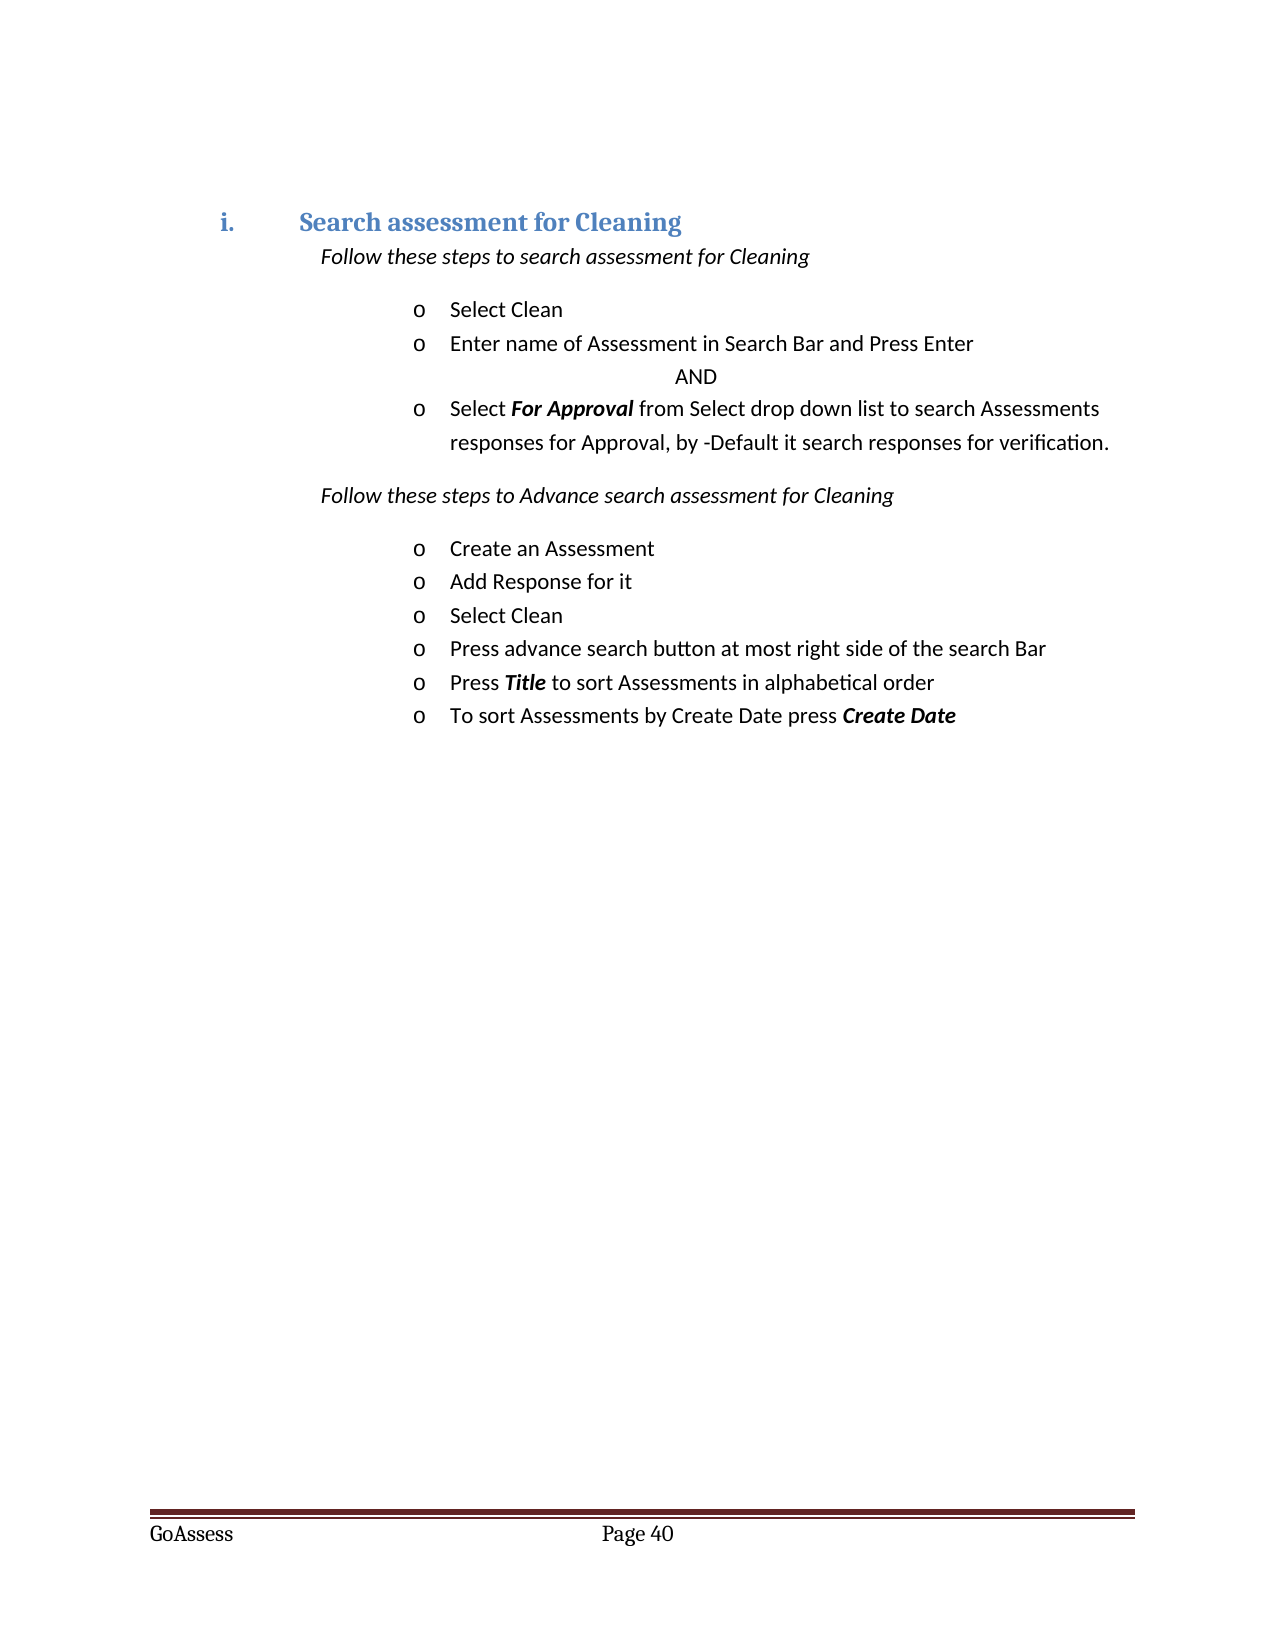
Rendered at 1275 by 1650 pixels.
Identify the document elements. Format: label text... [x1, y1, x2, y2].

list Press Title to sort Assessments in alphabetical order [412, 668, 1135, 697]
list Select For Approval from Select drop down list to search Assessments responses for Approval, by -Default it search responses for verification. [412, 394, 1135, 456]
list Select Clean [412, 601, 1135, 630]
list Add Response for it [412, 567, 1135, 597]
list Create an Assessment [412, 534, 1135, 563]
text Follow these steps to Advance search assessment for Cleaning [225, 481, 1135, 509]
list Enter name of Assessment in Search Bar and Press Enter [412, 329, 1135, 358]
list Press advance search button at most right side of the search Bar [412, 634, 1135, 664]
text Follow these steps to search assessment for Cleaning [225, 242, 1135, 270]
subtitle Search assessment for Cleaning [234, 207, 1135, 238]
list To sort Assessments by Create Date press Create Date [412, 702, 1135, 731]
list AND [600, 362, 1135, 390]
list Select Clean [412, 295, 1135, 324]
